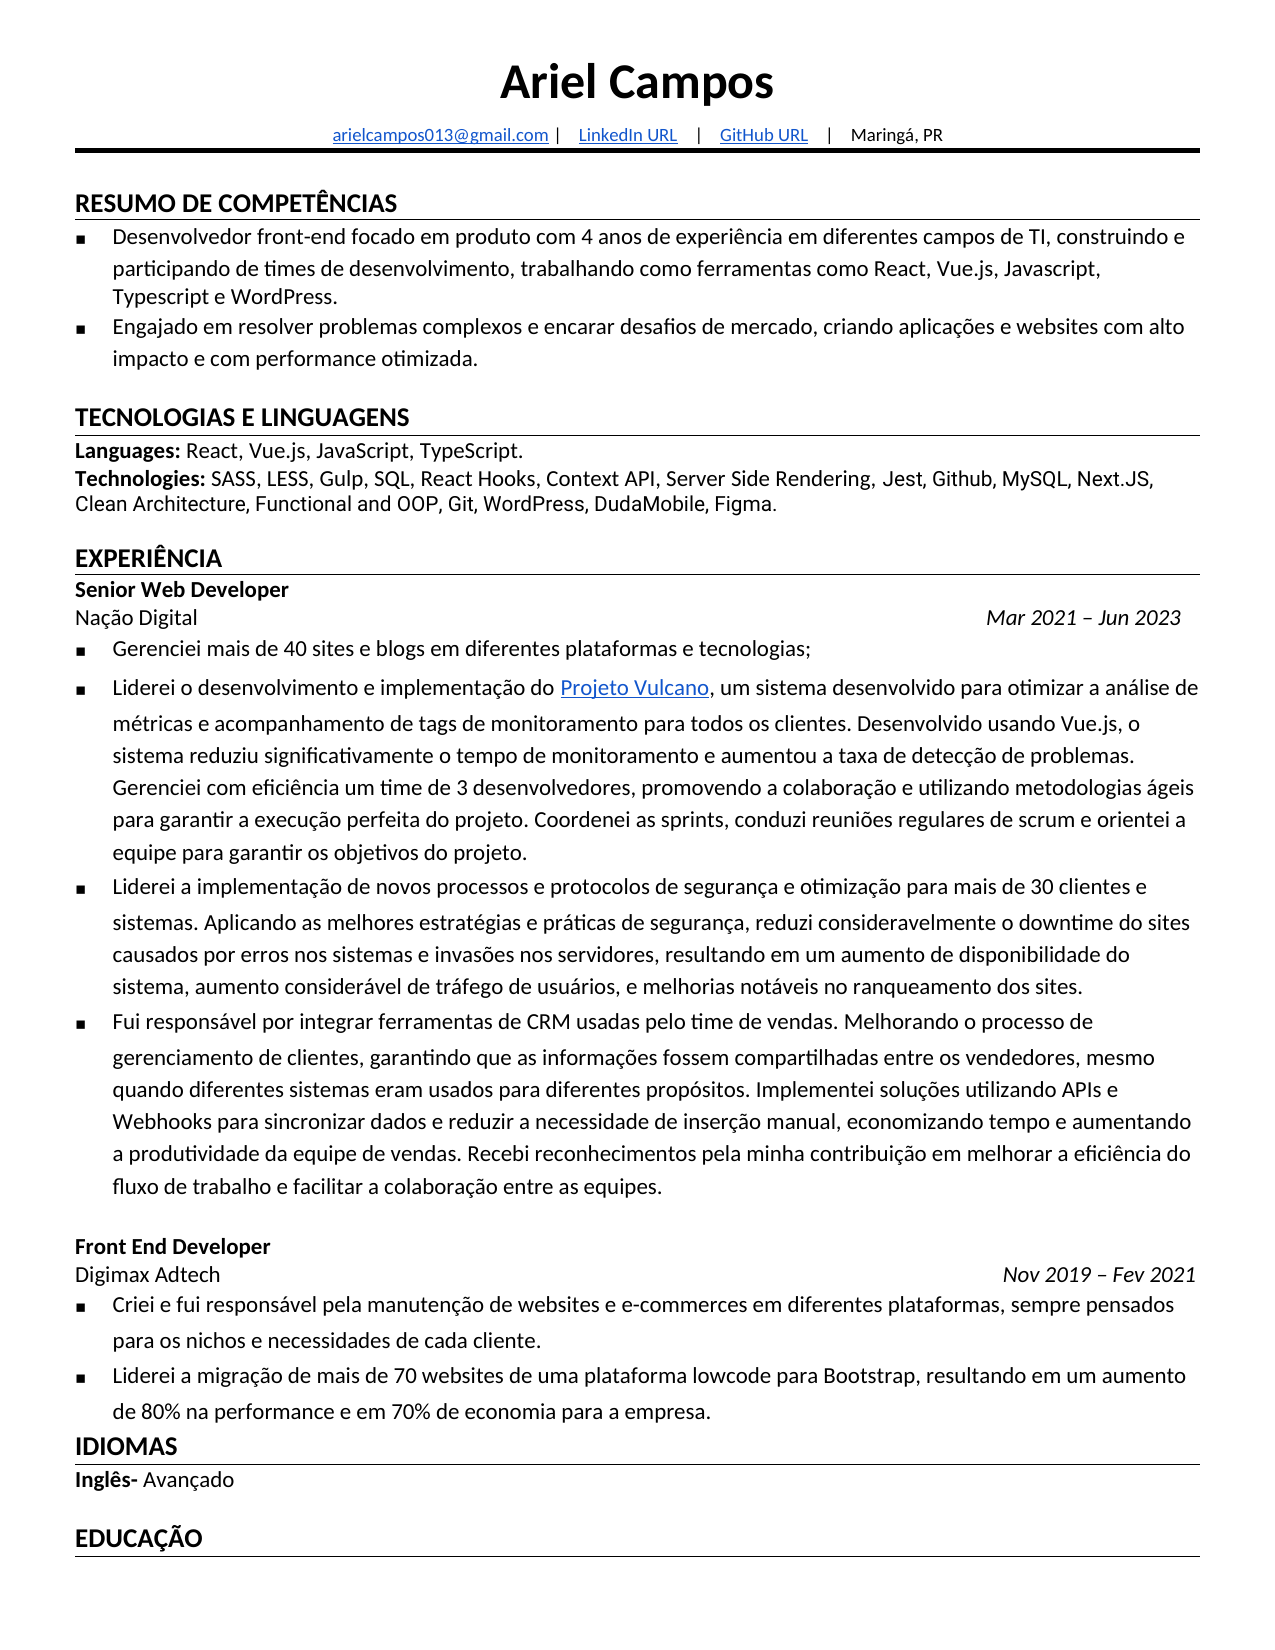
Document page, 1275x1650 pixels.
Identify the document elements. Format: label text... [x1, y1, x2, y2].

text TECNOLOGIAS E LINGUAGENS [75, 400, 1200, 435]
list Liderei a migração de mais de 70 websites de uma plataforma lowcode para Bootstrap, resultando em um aumento de 80% na performance e em 70% de economia para a empresa. [75, 1358, 1200, 1425]
text Senior Web Developer [75, 575, 1200, 603]
list Engajado em resolver problemas complexos e encarar desafios de mercado, criando aplicações e websites com alto impacto e com performance otimizada. [75, 310, 1200, 372]
text Nação Digital Mar 2021 – Jun 2023 [75, 603, 1200, 631]
list Desenvolvedor front-end focado em produto com 4 anos de experiência em diferentes campos de TI, construindo e participando de times de desenvolvimento, trabalhando como ferramentas como React, Vue.js, Javascript, Typescript e WordPress. [75, 220, 1200, 310]
list Fui responsável por integrar ferramentas de CRM usadas pelo time de vendas. Melhorando o processo de gerenciamento de clientes, garantindo que as informações fossem compartilhadas entre os vendedores, mesmo quando diferentes sistemas eram usados para diferentes propósitos. Implementei soluções utilizando APIs e Webhooks para sincronizar dados e reduzir a necessidade de inserção manual, economizando tempo e aumentando a produtividade da equipe de vendas. Recebi reconhecimentos pela minha contribuição em melhorar a eficiência do fluxo de trabalho e facilitar a colaboração entre as equipes. [75, 1005, 1200, 1200]
list Liderei a implementação de novos processos e protocolos de segurança e otimização para mais de 30 clientes e sistemas. Aplicando as melhores estratégias e práticas de segurança, reduzi consideravelmente o downtime do sites causados por erros nos sistemas e invasões nos servidores, resultando em um aumento de disponibilidade do sistema, aumento considerável de tráfego de usuários, e melhorias notáveis no ranqueamento dos sites. [75, 870, 1200, 1001]
list Criei e fui responsável pela manutenção de websites e e-commerces em diferentes plataformas, sempre pensados para os nichos e necessidades de cada cliente. [75, 1288, 1200, 1354]
text EXPERIÊNCIA [75, 541, 1200, 574]
title Ariel Campos [75, 49, 1200, 111]
list Gerenciei mais de 40 sites e blogs em diferentes plataformas e tecnologias; [75, 631, 1200, 665]
text Front End Developer [75, 1232, 1200, 1260]
text Languages: React, Vue.js, JavaScript, TypeScript. Technologies: SASS, LESS, Gulp, SQL, React Hooks, Context API, Server Side Rendering, Jest, Github, MySQL, Next.JS, Clean Architecture, Functional and OOP, Git, WordPress, DudaMobile, Figma. [75, 436, 1209, 517]
text RESUMO DE COMPETÊNCIAS [75, 186, 1200, 219]
text EDUCAÇÃO [75, 1521, 1200, 1556]
text Digimax Adtech Nov 2019 – Fev 2021 [75, 1260, 1200, 1288]
list Liderei o desenvolvimento e implementação do Projeto Vulcano, um sistema desenvolvido para otimizar a análise de métricas e acompanhamento de tags de monitoramento para todos os clientes. Desenvolvido usando Vue.js, o sistema reduziu significativamente o tempo de monitoramento e aumentou a taxa de detecção de problemas. Gerenciei com eficiência um time de 3 desenvolvedores, promovendo a colaboração e utilizando metodologias ágeis para garantir a execução perfeita do projeto. Coordenei as sprints, conduzi reuniões regulares de scrum e orientei a equipe para garantir os objetivos do projeto. [75, 671, 1200, 866]
text Inglês- Avançado [75, 1465, 1209, 1493]
text IDIOMAS [75, 1429, 1200, 1464]
text arielcampos013@gmail.com | LinkedIn URL | GitHub URL | Maringá, PR [75, 123, 1200, 148]
